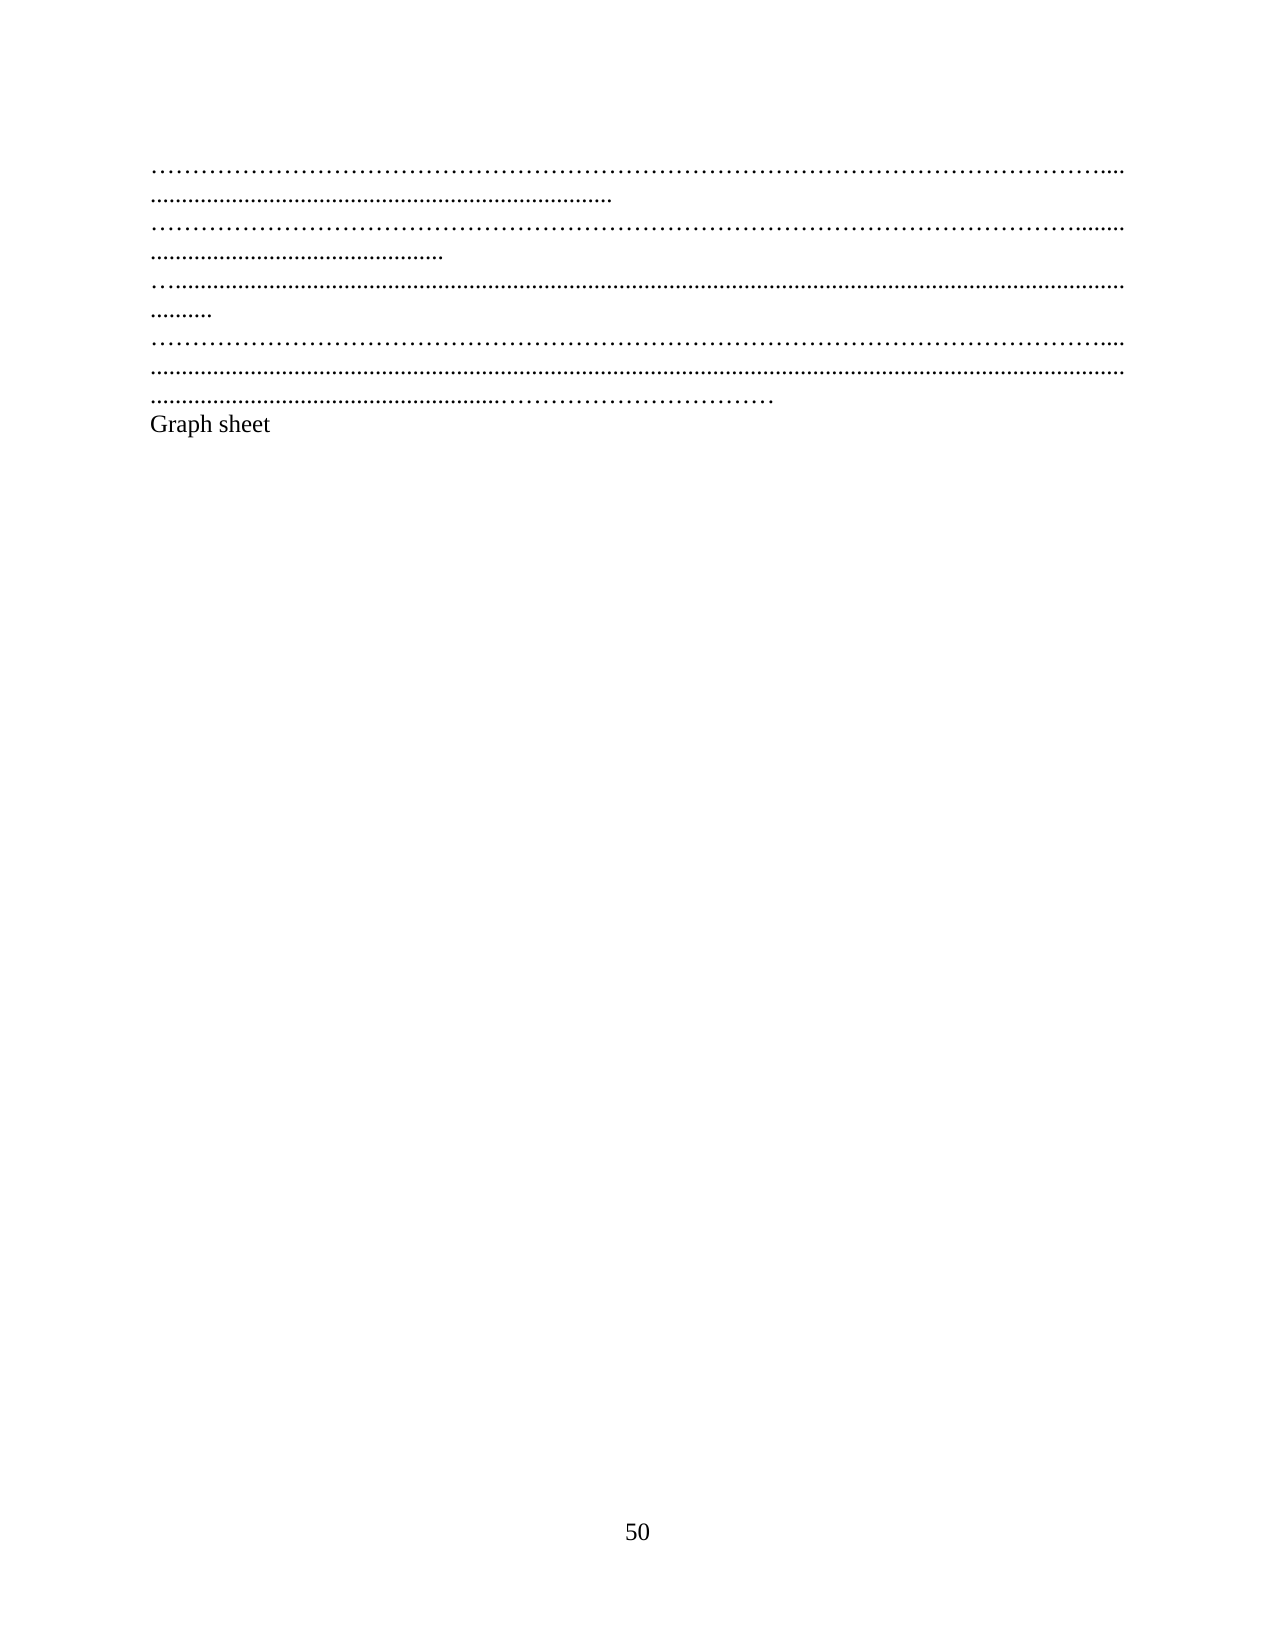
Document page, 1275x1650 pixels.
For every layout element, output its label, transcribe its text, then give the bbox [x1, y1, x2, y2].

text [150, 150, 1125, 207]
text Graph sheet [150, 409, 1125, 437]
